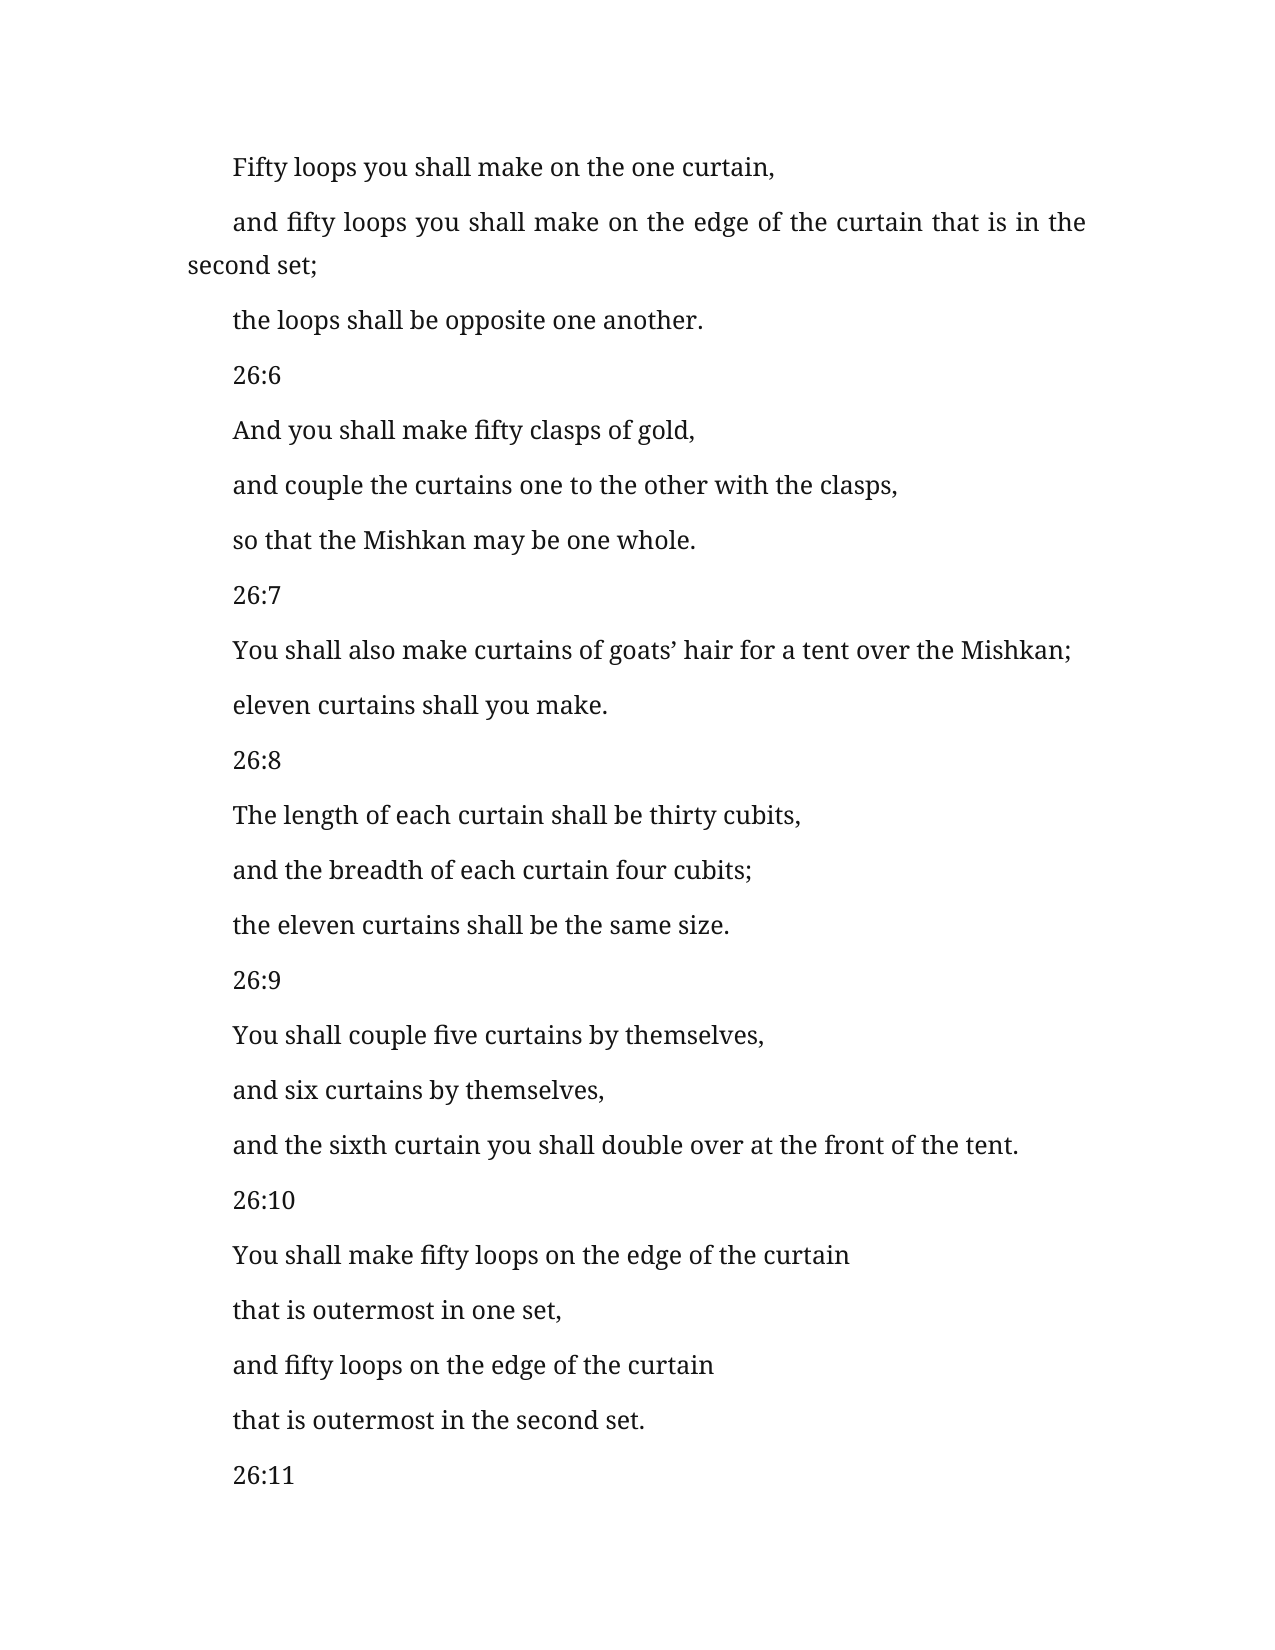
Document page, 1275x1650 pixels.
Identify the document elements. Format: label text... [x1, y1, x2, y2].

text that is outermost in the second set. [187, 1402, 1087, 1437]
text 26:11 [187, 1457, 1087, 1492]
text and fifty loops on the edge of the curtain [187, 1347, 1087, 1382]
text 26:9 [187, 962, 1087, 997]
text You shall couple five curtains by themselves, [187, 1017, 1087, 1052]
text 26:7 [187, 577, 1087, 612]
text and the breadth of each curtain four cubits; [187, 852, 1087, 887]
text the eleven curtains shall be the same size. [187, 907, 1087, 942]
text and couple the curtains one to the other with the clasps, [187, 467, 1087, 502]
text 26:8 [187, 742, 1087, 777]
text You shall make fifty loops on the edge of the curtain [187, 1237, 1087, 1272]
text so that the Mishkan may be one whole. [187, 522, 1087, 557]
text that is outermost in one set, [187, 1292, 1087, 1327]
text eleven curtains shall you make. [187, 687, 1087, 722]
text You shall also make curtains of goats’ hair for a tent over the Mishkan; [187, 632, 1087, 667]
text The length of each curtain shall be thirty cubits, [187, 797, 1087, 832]
text And you shall make fifty clasps of gold, [187, 412, 1087, 447]
text 26:6 [187, 357, 1087, 392]
text and the sixth curtain you shall double over at the front of the tent. [187, 1127, 1087, 1162]
text 26:10 [187, 1182, 1087, 1217]
text and fifty loops you shall make on the edge of the curtain that is in the second set; [187, 205, 1087, 282]
text and six curtains by themselves, [187, 1072, 1087, 1107]
text the loops shall be opposite one another. [187, 302, 1087, 337]
text Fifty loops you shall make on the one curtain, [187, 150, 1087, 184]
